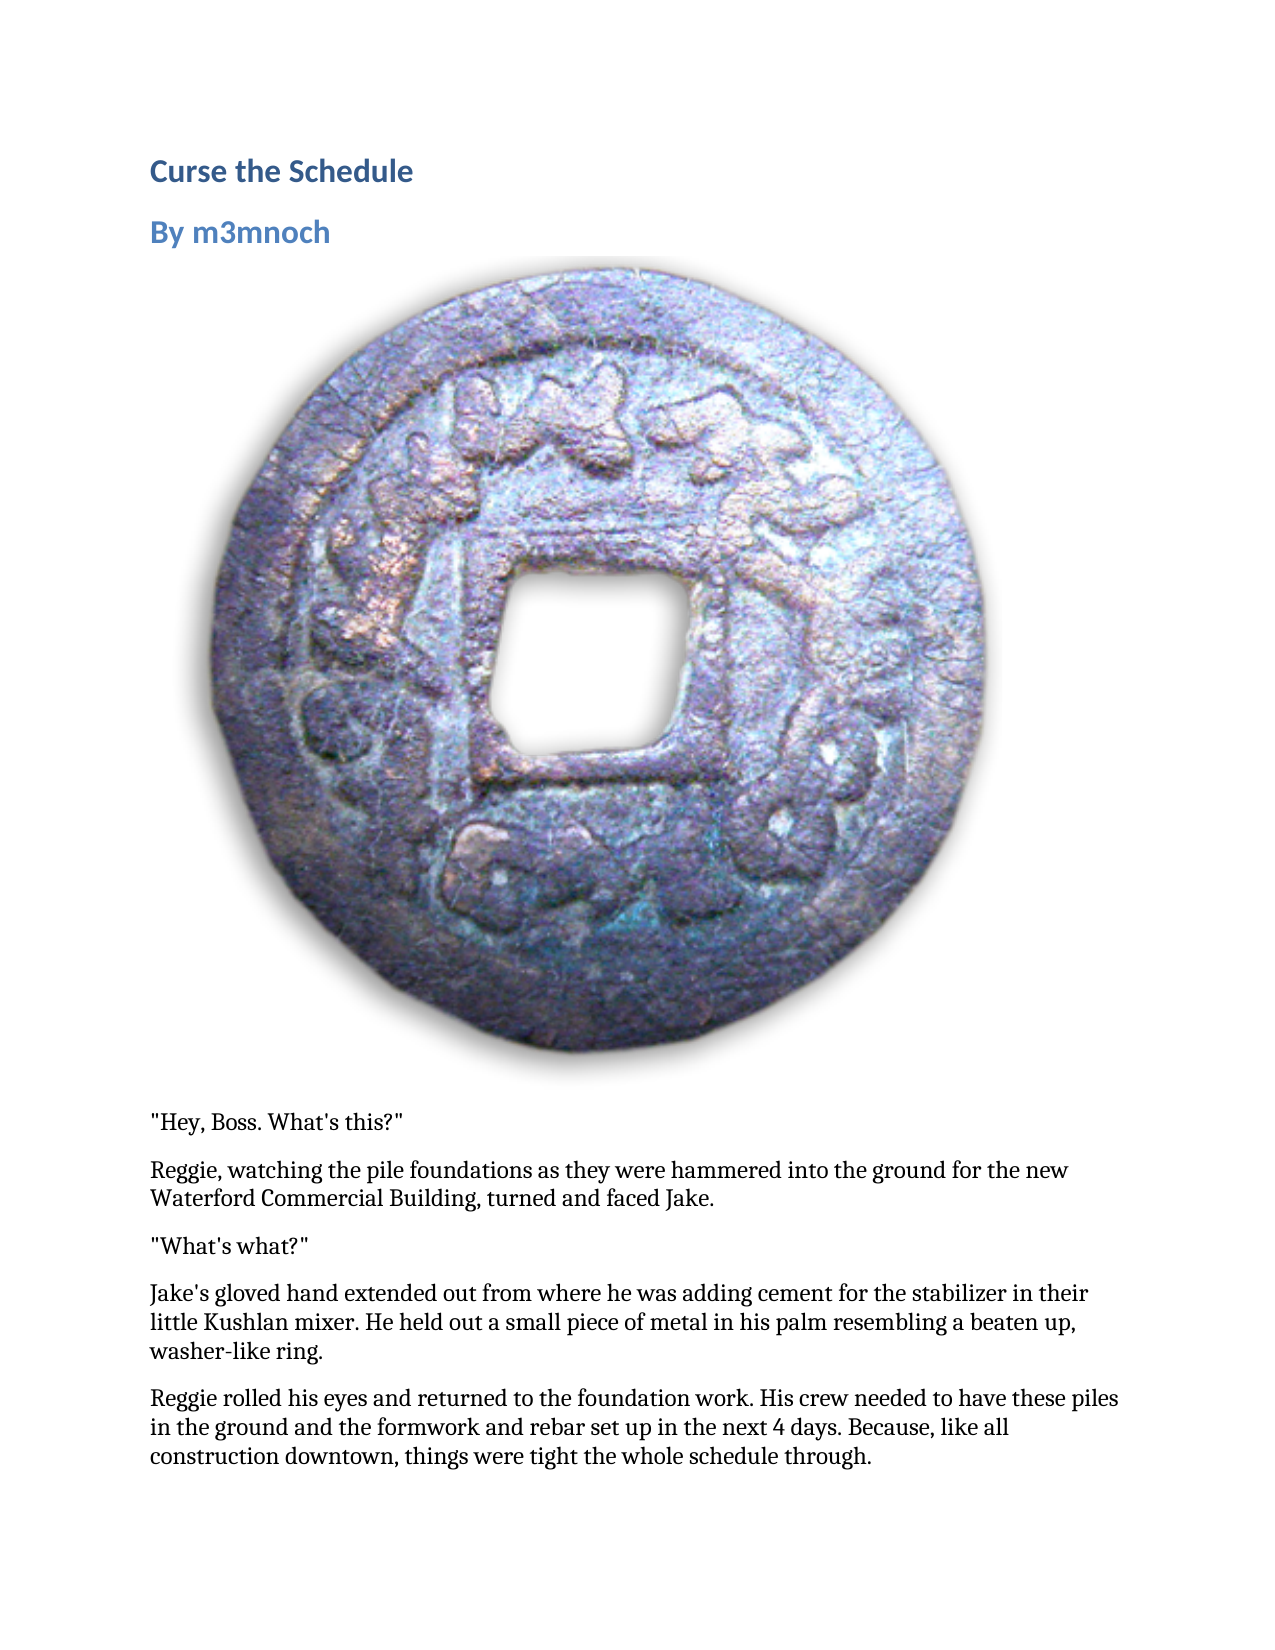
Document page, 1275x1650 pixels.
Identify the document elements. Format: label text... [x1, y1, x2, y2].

text "Hey, Boss. What's this?" [150, 1108, 1125, 1137]
picture [168, 256, 1003, 1090]
text Reggie, watching the pile foundations as they were hammered into the ground for the new Waterford Commercial Building, turned and faced Jake. [150, 1156, 1125, 1213]
text Jake's gloved hand extended out from where he was adding cement for the stabilizer in their little Kushlan mixer. He held out a small piece of metal in his palm resembling a beaten up, washer-like ring. [150, 1279, 1125, 1366]
subtitle By m3mnoch [150, 212, 1125, 252]
text Reggie rolled his eyes and returned to the foundation work. His crew needed to have these piles in the ground and the formwork and rebar set up in the next 4 days. Because, like all construction downtown, things were tight the whole schedule through. [150, 1384, 1125, 1471]
text "What's what?" [150, 1232, 1125, 1261]
subtitle Curse the Schedule [150, 150, 1125, 191]
